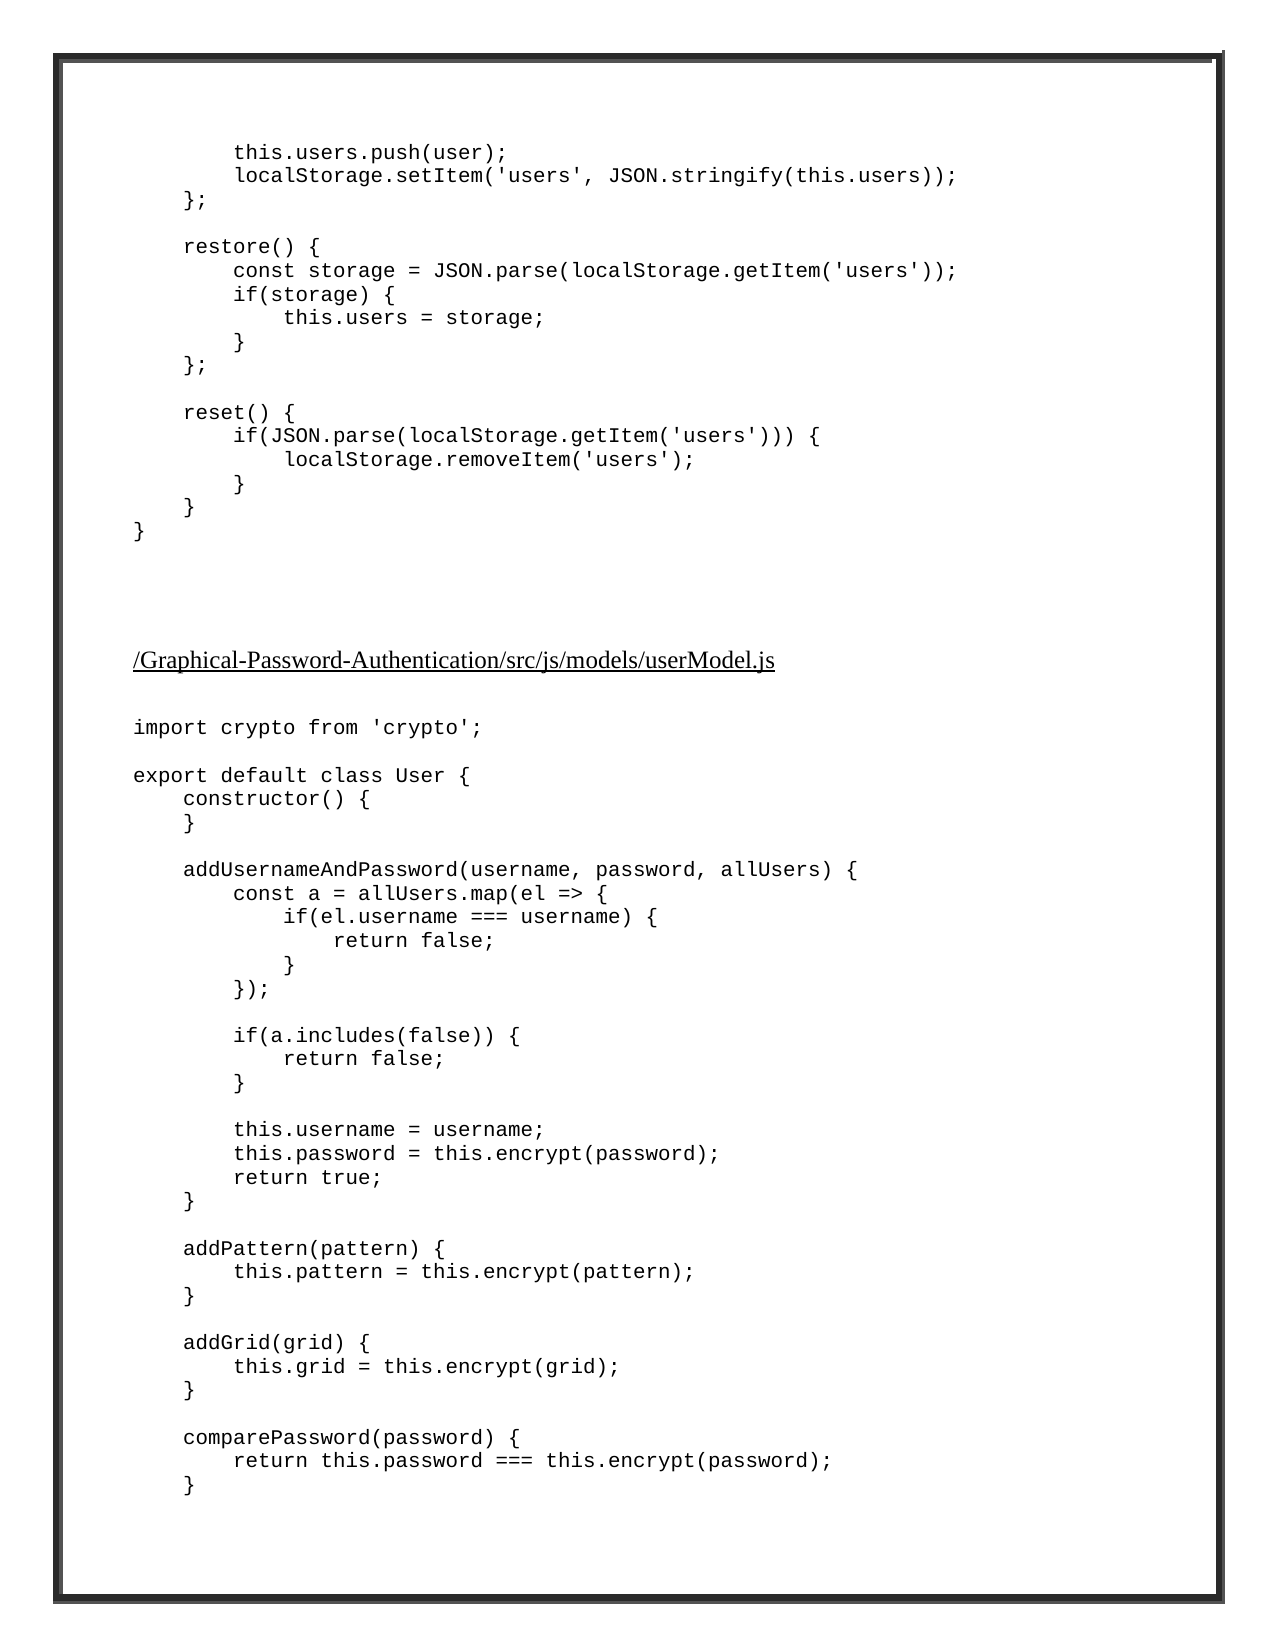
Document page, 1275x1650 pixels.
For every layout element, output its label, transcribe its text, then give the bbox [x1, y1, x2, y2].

text this.username = username; [133, 1119, 1078, 1143]
text const storage = JSON.parse(localStorage.getItem('users')); [133, 260, 1078, 283]
text return false; [133, 930, 1078, 954]
text reset() { [133, 402, 1078, 425]
text if(el.username === username) { [133, 907, 1078, 930]
text } [133, 954, 1078, 977]
text }); [133, 977, 1078, 1001]
text } [133, 496, 1078, 520]
text addGrid(grid) { [133, 1332, 1078, 1356]
text } [133, 520, 1078, 544]
text } [133, 1474, 1078, 1498]
text this.pattern = this.encrypt(pattern); [133, 1261, 1078, 1285]
text } [133, 1285, 1078, 1308]
text this.users.push(user); [133, 142, 1078, 165]
text addUsernameAndPassword(username, password, allUsers) { [133, 859, 1078, 883]
text localStorage.removeItem('users'); [133, 449, 1078, 473]
text import crypto from 'crypto'; [133, 717, 1078, 741]
text localStorage.setItem('users', JSON.stringify(this.users)); [133, 165, 1078, 189]
text } [133, 812, 1078, 836]
text return this.password === this.encrypt(password); [133, 1450, 1078, 1474]
text if(JSON.parse(localStorage.getItem('users'))) { [133, 425, 1078, 449]
text restore() { [133, 236, 1078, 260]
text } [133, 1379, 1078, 1403]
text /Graphical-Password-Authentication/src/js/models/userModel.js [133, 645, 1078, 674]
text return false; [133, 1048, 1078, 1072]
text this.users = storage; [133, 307, 1078, 331]
text const a = allUsers.map(el => { [133, 883, 1078, 907]
text }; [133, 354, 1078, 378]
text export default class User { [133, 765, 1078, 788]
text if(a.includes(false)) { [133, 1025, 1078, 1048]
text }; [133, 189, 1078, 213]
text addPattern(pattern) { [133, 1238, 1078, 1261]
text } [133, 331, 1078, 354]
text return true; [133, 1167, 1078, 1190]
text if(storage) { [133, 283, 1078, 307]
text } [133, 1190, 1078, 1214]
text this.grid = this.encrypt(grid); [133, 1356, 1078, 1379]
text } [133, 473, 1078, 496]
text this.password = this.encrypt(password); [133, 1143, 1078, 1167]
text comparePassword(password) { [133, 1427, 1078, 1450]
text constructor() { [133, 788, 1078, 812]
text } [133, 1072, 1078, 1096]
